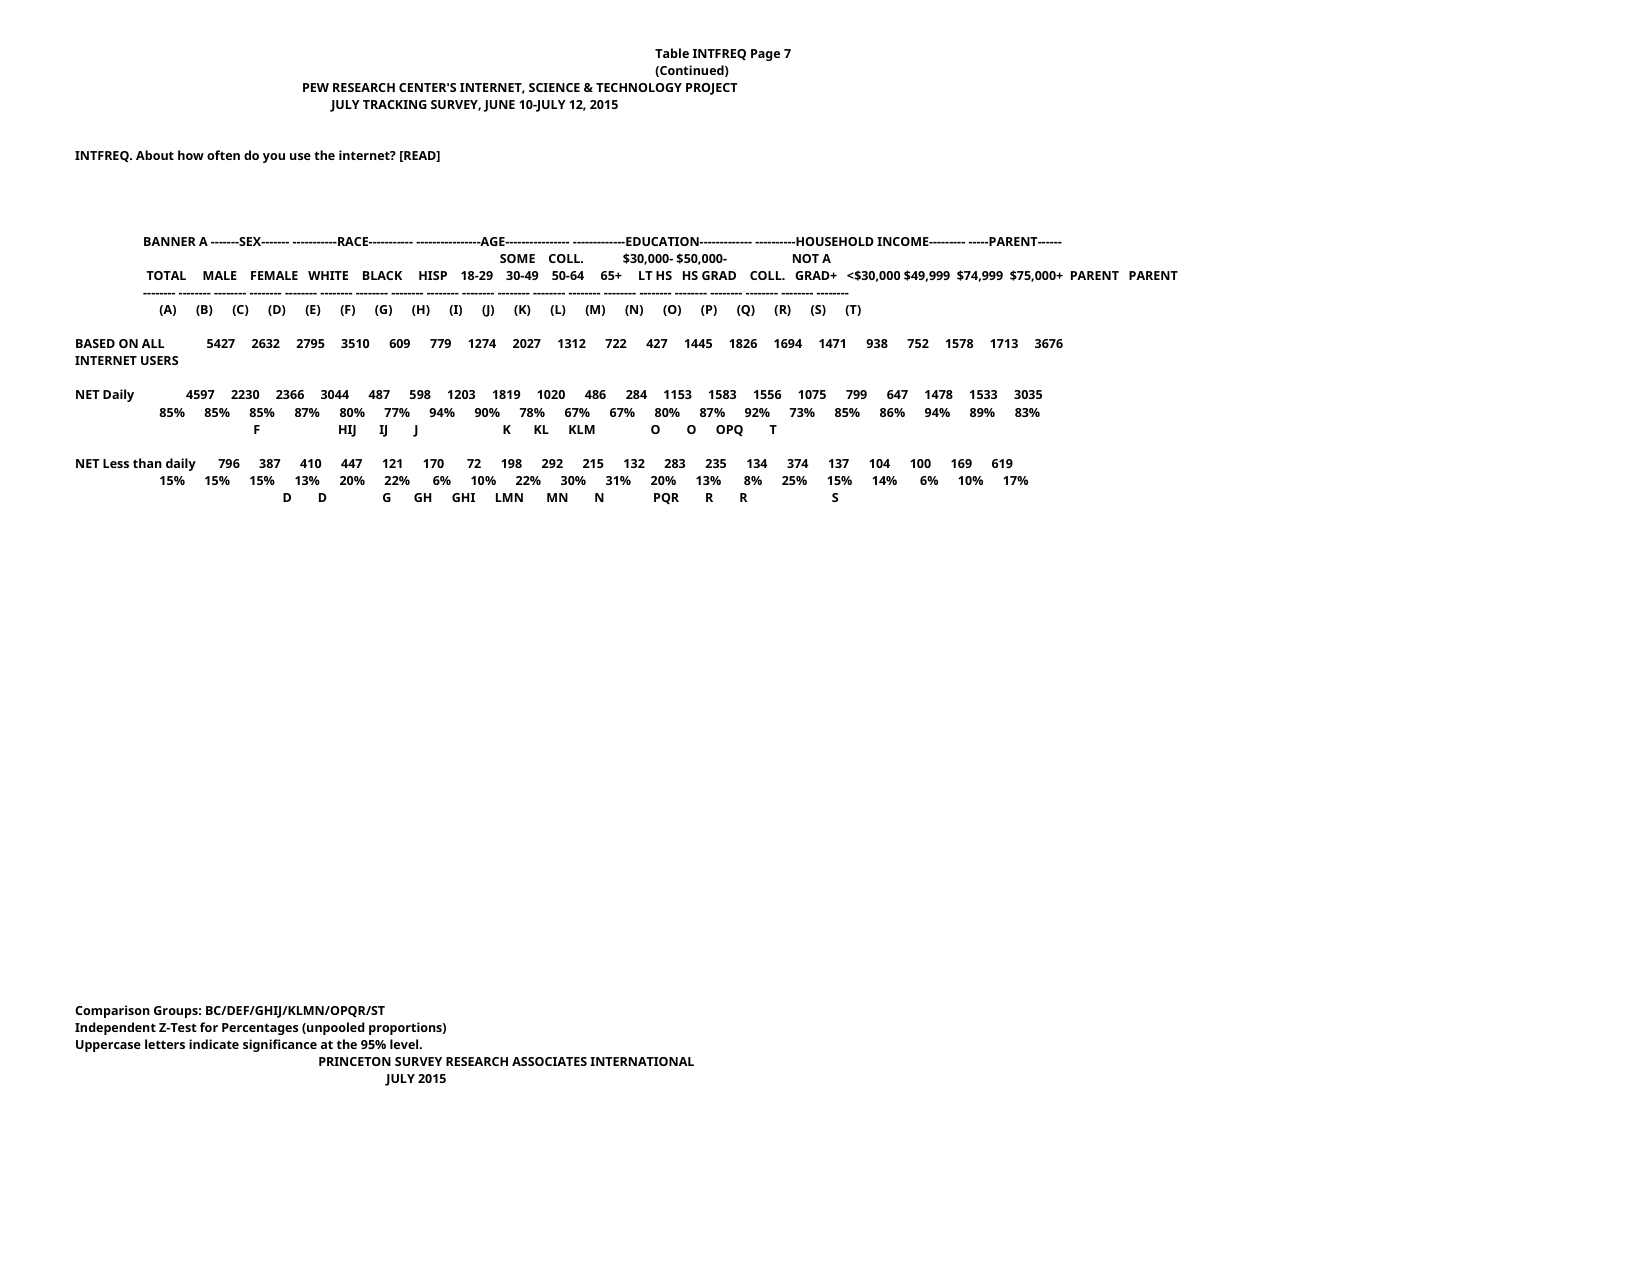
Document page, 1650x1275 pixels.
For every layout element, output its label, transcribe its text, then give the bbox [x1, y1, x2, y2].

text INTFREQ. About how often do you use the internet? [READ] [75, 147, 1612, 164]
text F HIJ IJ J K KL KLM O O OPQ T [75, 421, 1612, 438]
text SOME COLL. $30,000- $50,000- NOT A [75, 250, 1612, 267]
text -------- -------- -------- -------- -------- -------- -------- -------- -------- -------- -------- -------- -------- -------- -------- -------- -------- -------- -------- -------- [75, 284, 1612, 301]
text 15% 15% 15% 13% 20% 22% 6% 10% 22% 30% 31% 20% 13% 8% 25% 15% 14% 6% 10% 17% [75, 472, 1612, 489]
text JULY TRACKING SURVEY, JUNE 10-JULY 12, 2015 [75, 96, 1612, 113]
text D D G GH GHI LMN MN N PQR R R S [75, 489, 1612, 506]
text NET Less than daily 796 387 410 447 121 170 72 198 292 215 132 283 235 134 374 137 104 100 169 619 [75, 455, 1612, 472]
text INTERNET USERS [75, 352, 1612, 369]
text NET Daily 4597 2230 2366 3044 487 598 1203 1819 1020 486 284 1153 1583 1556 1075 799 647 1478 1533 3035 [75, 387, 1612, 404]
text JULY 2015 [75, 1070, 1612, 1087]
text (A) (B) (C) (D) (E) (F) (G) (H) (I) (J) (K) (L) (M) (N) (O) (P) (Q) (R) (S) (T) [75, 301, 1612, 318]
text Table INTFREQ Page 7 [75, 45, 1612, 62]
text PRINCETON SURVEY RESEARCH ASSOCIATES INTERNATIONAL [75, 1053, 1612, 1070]
text BASED ON ALL 5427 2632 2795 3510 609 779 1274 2027 1312 722 427 1445 1826 1694 1471 938 752 1578 1713 3676 [75, 335, 1612, 352]
text PEW RESEARCH CENTER'S INTERNET, SCIENCE & TECHNOLOGY PROJECT [75, 79, 1612, 96]
text (Continued) [75, 62, 1612, 79]
text Independent Z-Test for Percentages (unpooled proportions) [75, 1019, 1612, 1036]
text Comparison Groups: BC/DEF/GHIJ/KLMN/OPQR/ST [75, 1002, 1612, 1019]
text 85% 85% 85% 87% 80% 77% 94% 90% 78% 67% 67% 80% 87% 92% 73% 85% 86% 94% 89% 83% [75, 404, 1612, 421]
text TOTAL MALE FEMALE WHITE BLACK HISP 18-29 30-49 50-64 65+ LT HS HS GRAD COLL. GRAD+ <$30,000 $49,999 $74,999 $75,000+ PARENT PARENT [75, 267, 1612, 284]
text BANNER A -------SEX------- -----------RACE----------- ----------------AGE---------------- -------------EDUCATION------------- ----------HOUSEHOLD INCOME--------- -----PARENT------ [75, 233, 1612, 250]
text Uppercase letters indicate significance at the 95% level. [75, 1036, 1612, 1053]
